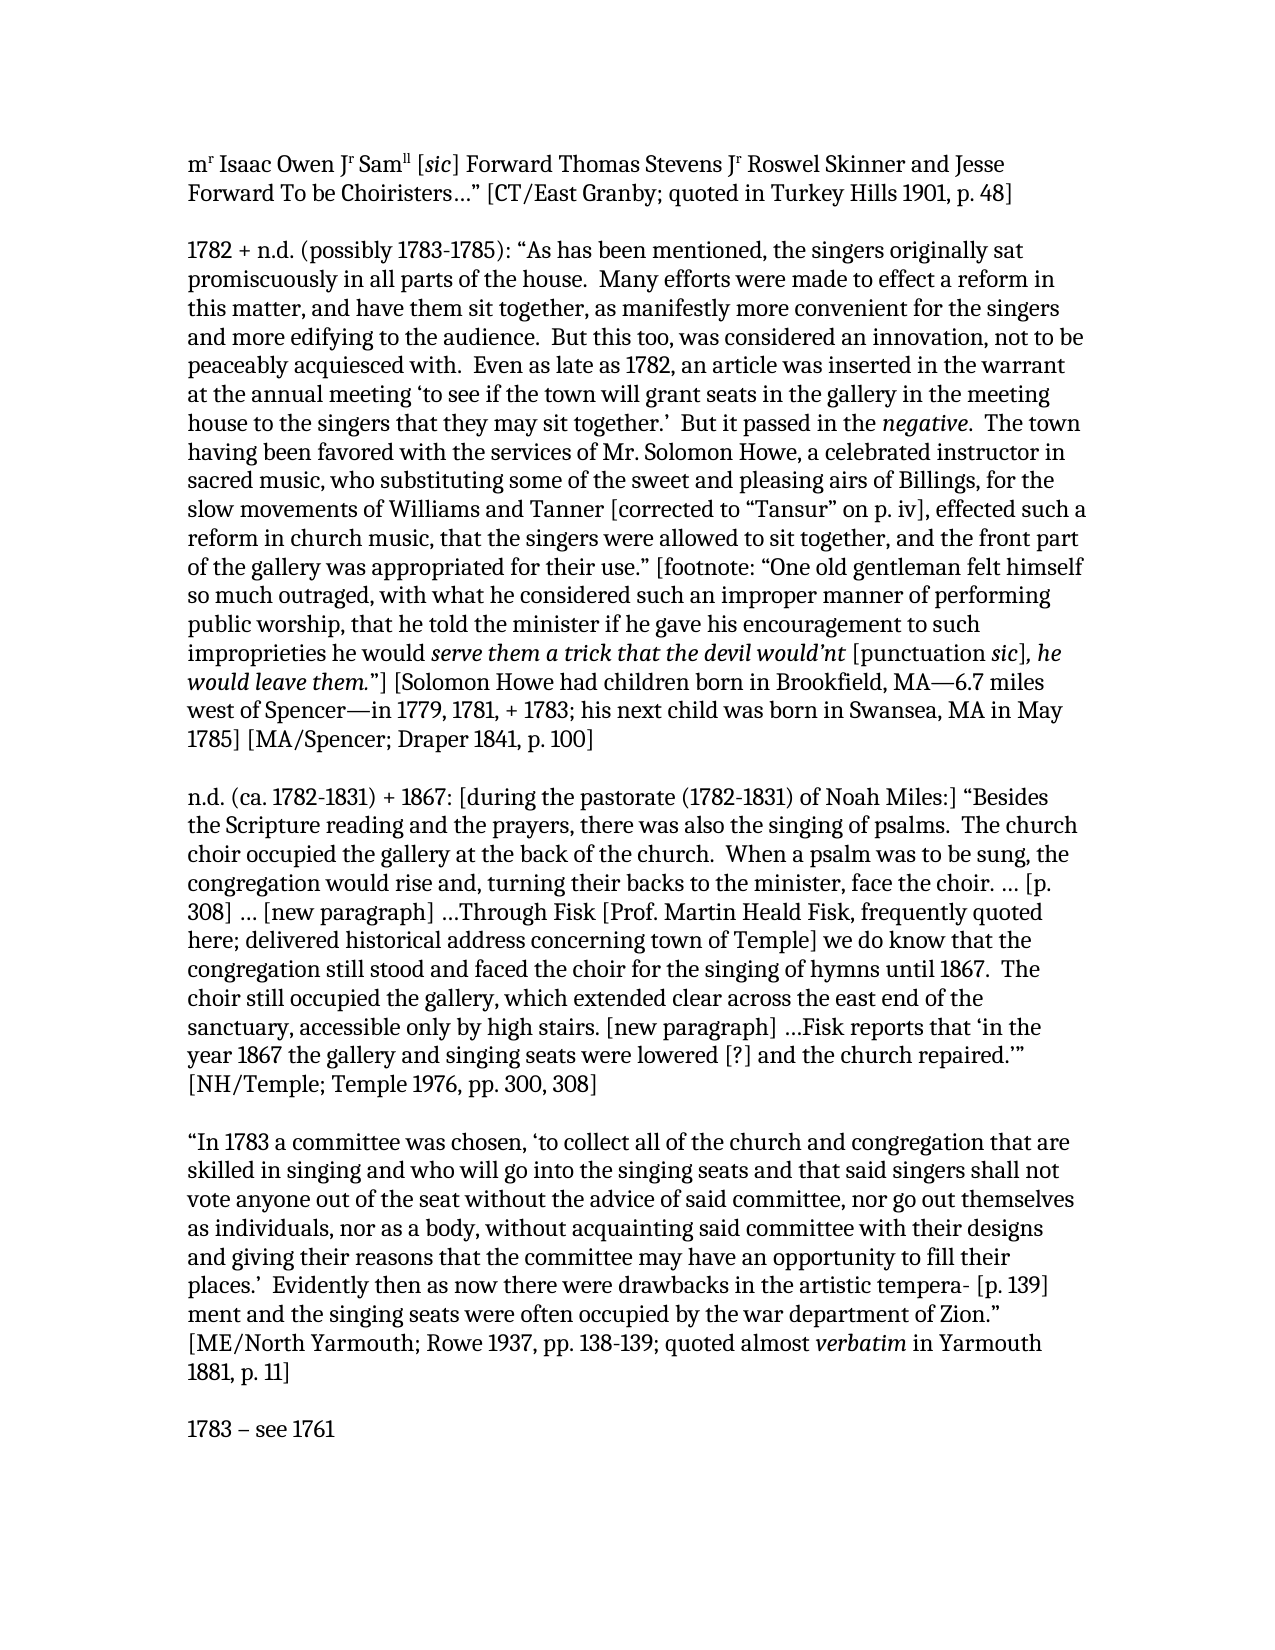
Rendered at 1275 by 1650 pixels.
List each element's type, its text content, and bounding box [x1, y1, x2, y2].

text “In 1783 a committee was chosen, ‘to collect all of the church and congregation that are skilled in singing and who will go into the singing seats and that said singers shall not vote anyone out of the seat without the advice of said committee, nor go out themselves as individuals, nor as a body, without acquainting said committee with their designs and giving their reasons that the committee may have an opportunity to fill their places.’ Evidently then as now there were drawbacks in the artistic tempera- [p. 139] ment and the singing seats were often occupied by the war department of Zion.” [ME/North Yarmouth; Rowe 1937, pp. 138-139; quoted almost verbatim in Yarmouth 1881, p. 11] [187, 1127, 1087, 1386]
text 1782 + n.d. (possibly 1783-1785): “As has been mentioned, the singers originally sat promiscuously in all parts of the house. Many efforts were made to effect a reform in this matter, and have them sit together, as manifestly more convenient for the singers and more edifying to the audience. But this too, was considered an innovation, not to be peaceably acquiesced with. Even as late as 1782, an article was inserted in the warrant at the annual meeting ‘to see if the town will grant seats in the gallery in the meeting house to the singers that they may sit together.’ But it passed in the negative. The town having been favored with the services of Mr. Solomon Howe, a celebrated instructor in sacred music, who substituting some of the sweet and pleasing airs of Billings, for the slow movements of Williams and Tanner [corrected to “Tansur” on p. iv], effected such a reform in church music, that the singers were allowed to sit together, and the front part of the gallery was appropriated for their use.” [footnote: “One old gentleman felt himself so much outraged, with what he considered such an improper manner of performing public worship, that he told the minister if he gave his encouragement to such improprieties he would serve them a trick that the devil would’nt [punctuation sic], he would leave them.”] [Solomon Howe had children born in Brookfield, MA—6.7 miles west of Spencer—in 1779, 1781, + 1783; his next child was born in Swansea, MA in May 1785] [MA/Spencer; Draper 1841, p. 100] [187, 236, 1087, 754]
text 1783 – see 1761 [187, 1415, 1087, 1444]
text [187, 150, 1087, 207]
text n.d. (ca. 1782-1831) + 1867: [during the pastorate (1782-1831) of Noah Miles:] “Besides the Scripture reading and the prayers, there was also the singing of psalms. The church choir occupied the gallery at the back of the church. When a psalm was to be sung, the congregation would rise and, turning their backs to the minister, face the choir. … [p. 308] … [new paragraph] …Through Fisk [Prof. Martin Heald Fisk, frequently quoted here; delivered historical address concerning town of Temple] we do know that the congregation still stood and faced the choir for the singing of hymns until 1867. The choir still occupied the gallery, which extended clear across the east end of the sanctuary, accessible only by high stairs. [new paragraph] …Fisk reports that ‘in the year 1867 the gallery and singing seats were lowered [?] and the church repaired.’” [NH/Temple; Temple 1976, pp. 300, 308] [187, 782, 1087, 1099]
